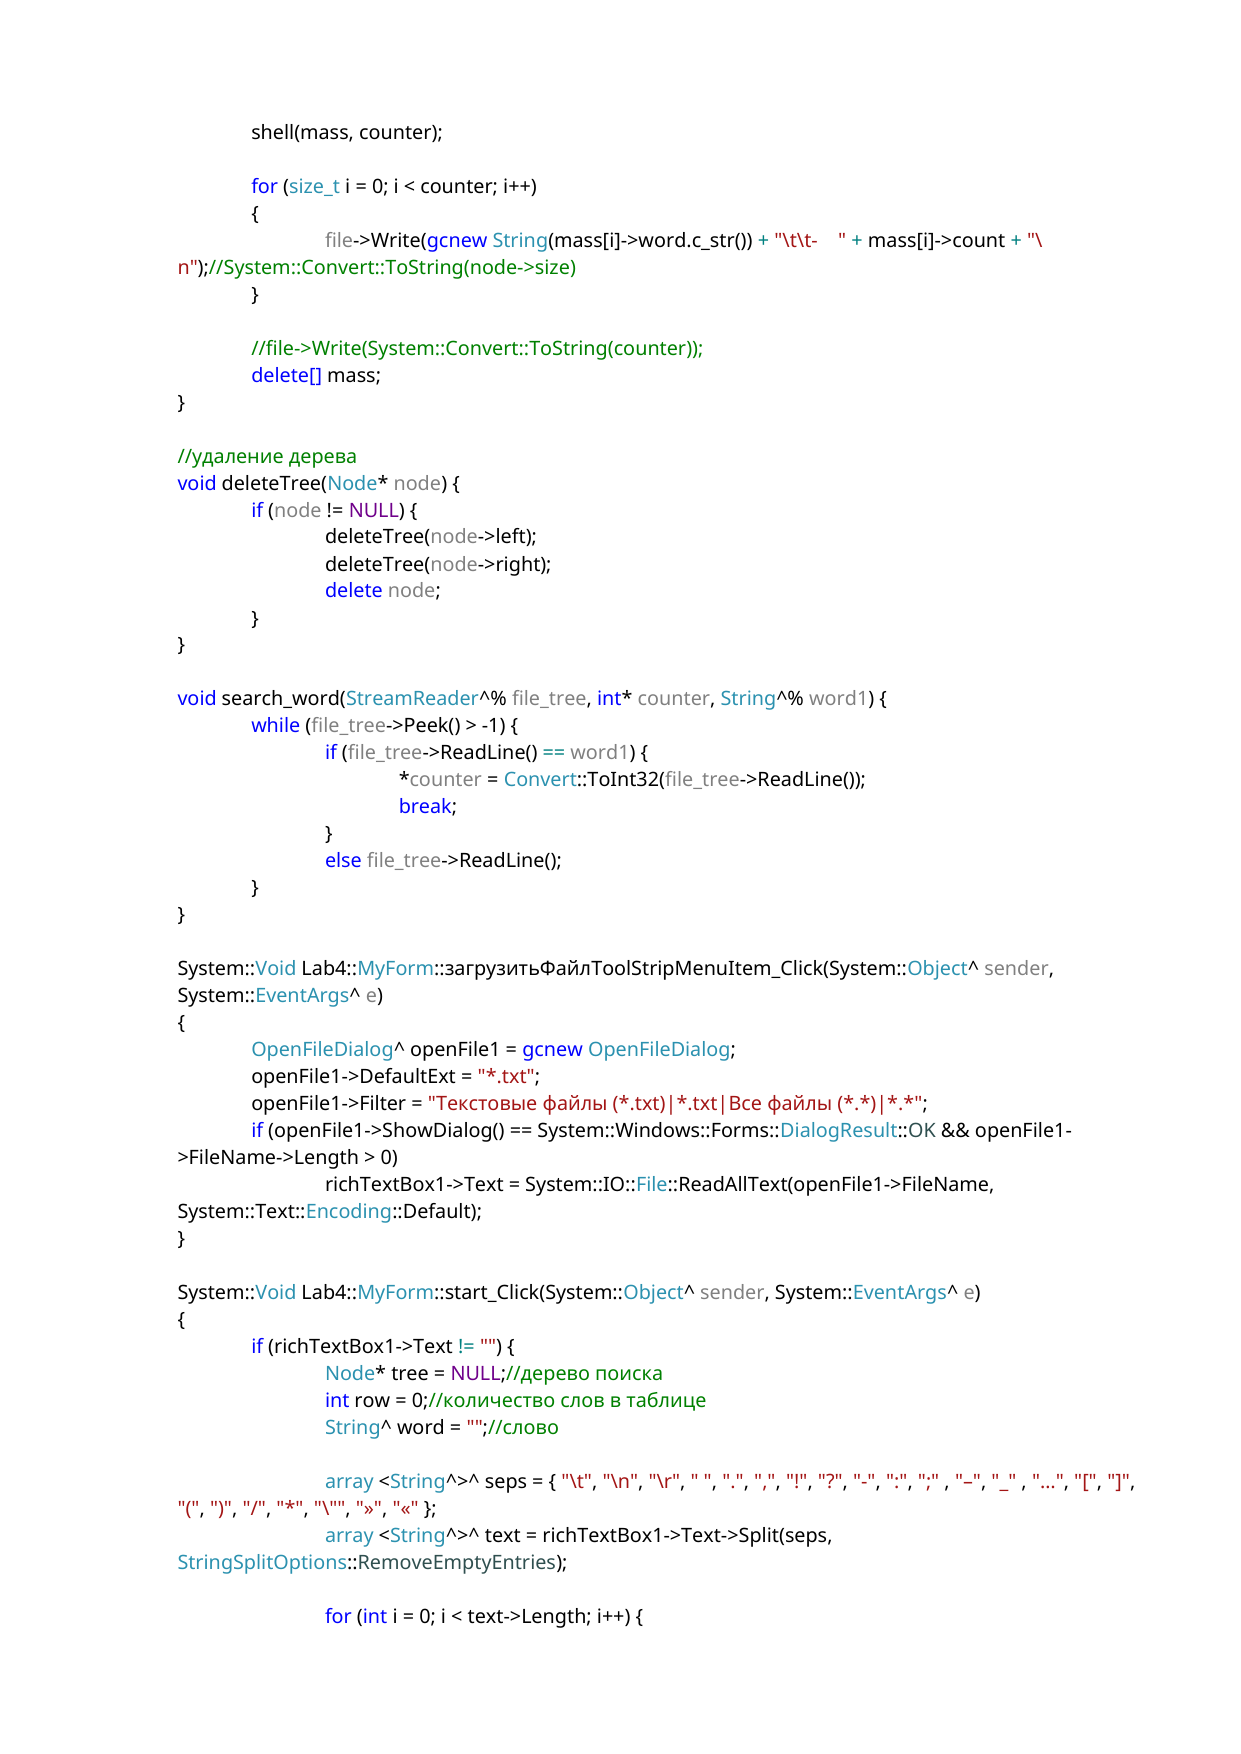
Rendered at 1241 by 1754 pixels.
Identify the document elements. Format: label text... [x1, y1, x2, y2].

text deleteTree(node->left); [177, 523, 1152, 550]
text openFile1->DefaultExt = "*.txt"; [177, 1062, 1152, 1089]
text if (openFile1->ShowDialog() == System::Windows::Forms::DialogResult::OK && openFile1->FileName->Length > 0) [177, 1116, 1152, 1170]
text OpenFileDialog^ openFile1 = gcnew OpenFileDialog; [177, 1035, 1152, 1062]
text } [177, 1224, 1152, 1251]
text if (richTextBox1->Text != "") { [177, 1332, 1152, 1359]
text while (file_tree->Peek() > -1) { [177, 712, 1152, 739]
text else file_tree->ReadLine(); [177, 847, 1152, 873]
text if (node != NULL) { [177, 496, 1152, 523]
text } [177, 388, 1152, 415]
text Node* tree = NULL;//дерево поиска [177, 1359, 1152, 1386]
text int row = 0;//количество слов в таблице [177, 1386, 1152, 1413]
text if (file_tree->ReadLine() == word1) { [177, 739, 1152, 766]
text file->Write(gcnew String(mass[i]->word.c_str()) + "\t\t- " + mass[i]->count + "\n");//System::Convert::ToString(node->size) [177, 226, 1152, 280]
text System::Void Lab4::MyForm::start_Click(System::Object^ sender, System::EventArgs^ e) [177, 1278, 1152, 1305]
text { [177, 1305, 1152, 1332]
text break; [177, 793, 1152, 819]
text } [177, 873, 1152, 901]
text deleteTree(node->right); [177, 550, 1152, 577]
text } [177, 819, 1152, 847]
text String^ word = "";//слово [177, 1413, 1152, 1440]
text void search_word(StreamReader^% file_tree, int* counter, String^% word1) { [177, 685, 1152, 712]
text delete node; [177, 577, 1152, 604]
text } [177, 280, 1152, 307]
text //file->Write(System::Convert::ToString(counter)); [177, 334, 1152, 361]
text { [177, 1008, 1152, 1035]
text array <String^>^ text = richTextBox1->Text->Split(seps, StringSplitOptions::RemoveEmptyEntries); [177, 1521, 1152, 1575]
text void deleteTree(Node* node) { [177, 469, 1152, 496]
text *counter = Convert::ToInt32(file_tree->ReadLine()); [177, 766, 1152, 793]
text { [177, 199, 1152, 226]
text } [177, 631, 1152, 658]
text for (int i = 0; i < text->Length; i++) { [177, 1602, 1152, 1629]
text for (size_t i = 0; i < counter; i++) [177, 172, 1152, 199]
text shell(mass, counter); [177, 118, 1152, 145]
text System::Void Lab4::MyForm::загрузитьФайлToolStripMenuItem_Click(System::Object^ sender, System::EventArgs^ e) [177, 954, 1152, 1008]
text } [177, 604, 1152, 631]
text } [177, 901, 1152, 927]
text richTextBox1->Text = System::IO::File::ReadAllText(openFile1->FileName, System::Text::Encoding::Default); [177, 1170, 1152, 1224]
text openFile1->Filter = "Текстовые файлы (*.txt)|*.txt|Все файлы (*.*)|*.*"; [177, 1089, 1152, 1116]
text delete[] mass; [177, 361, 1152, 388]
text //удаление дерева [177, 442, 1152, 469]
text array <String^>^ seps = { "\t", "\n", "\r", " ", ".", ",", "!", "?", "-", ":", ";" , "–", "_" , "…", "[", "]", "(", ")", "/", "*", "\"", "»", "«" }; [177, 1467, 1152, 1521]
